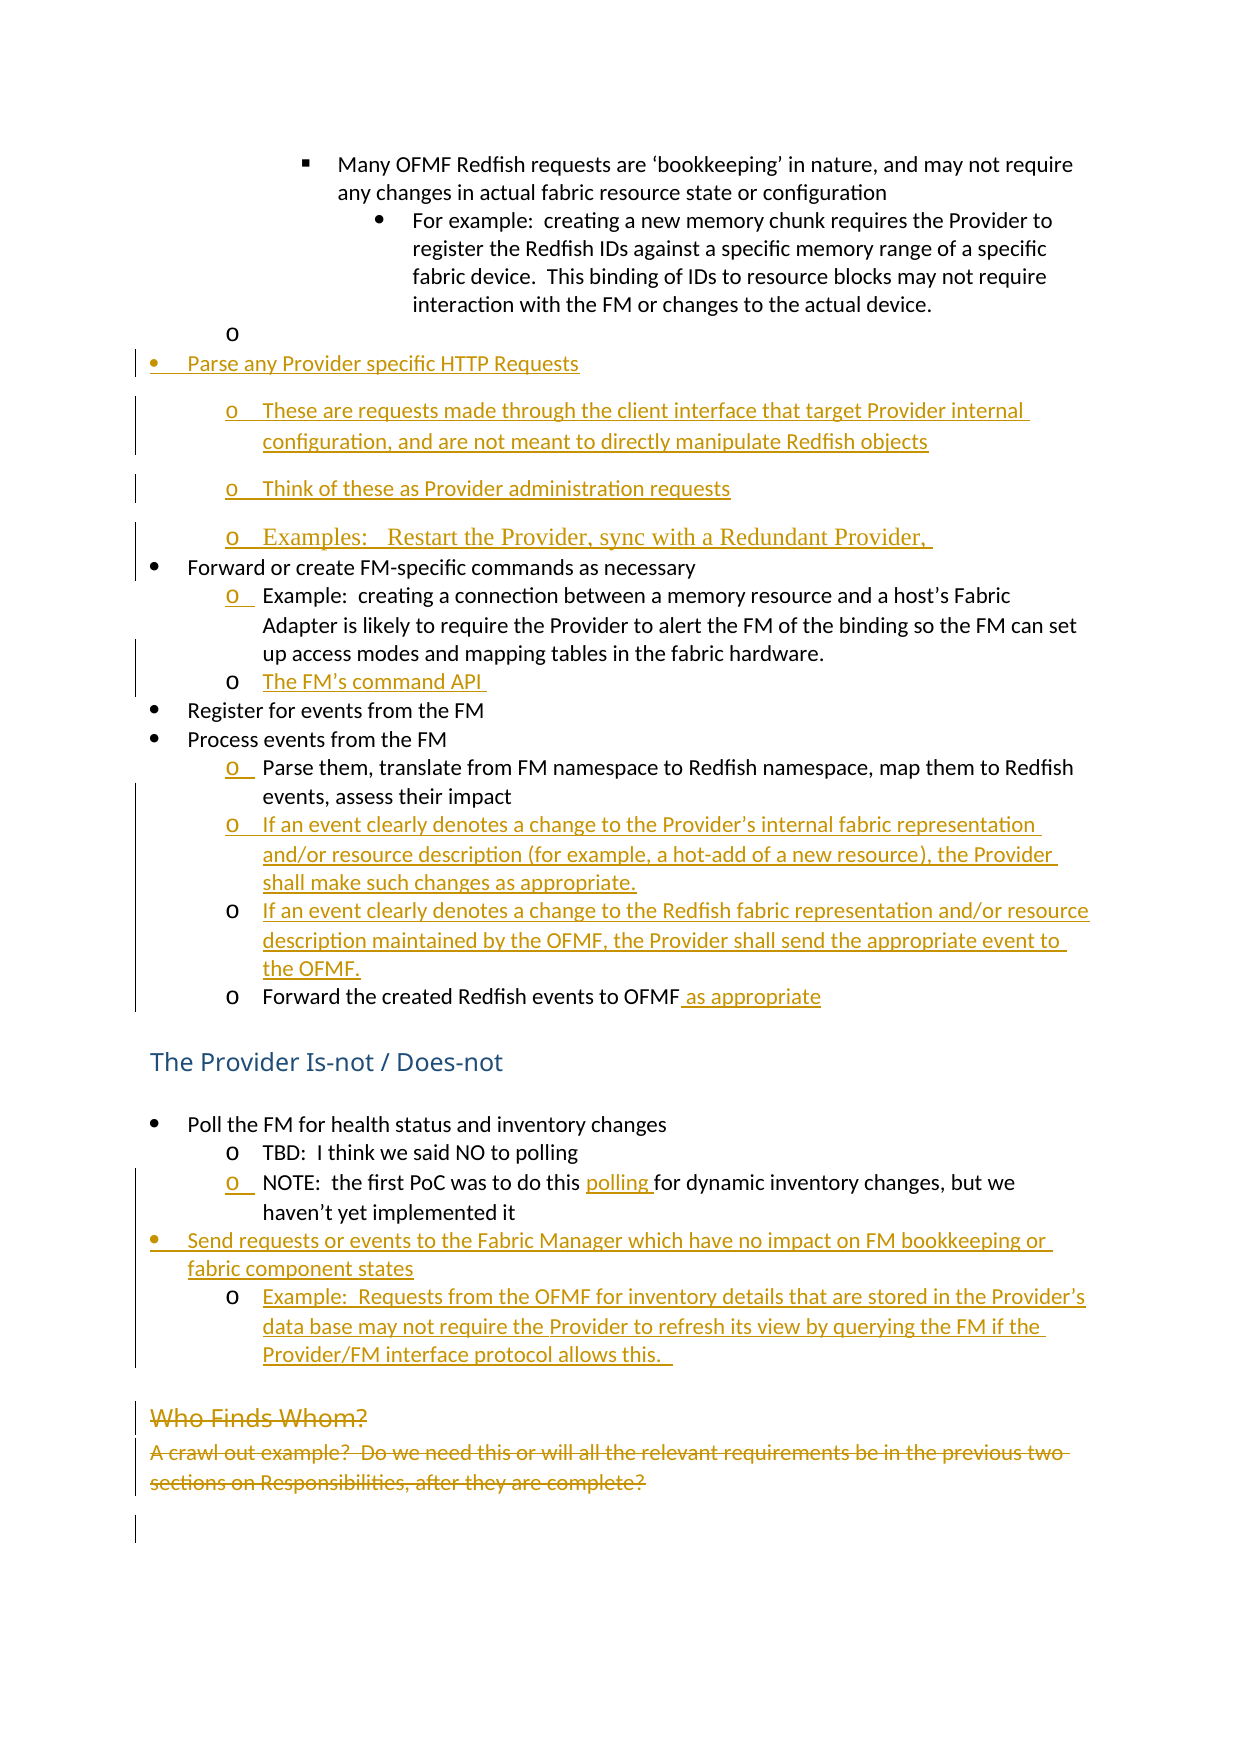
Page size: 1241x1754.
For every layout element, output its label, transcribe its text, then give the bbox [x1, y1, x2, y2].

subtitle The Provider Is-not / Does-not [150, 1045, 1090, 1079]
list Forward or create FM-specific commands as necessary [150, 553, 1090, 581]
list Process events from the FM [150, 725, 1090, 753]
list Register for events from the FM [150, 697, 1090, 725]
list Example: creating a connection between a memory resource and a host’s Fabric Adapter is likely to require the Provider to alert the FM of the binding so the FM can set up access modes and mapping tables in the fabric hardware. [225, 581, 1090, 667]
list For example: creating a new memory chunk requires the Provider to register the Redfish IDs against a specific memory range of a specific fabric device. This binding of IDs to resource blocks may not require interaction with the FM or changes to the actual device. [375, 206, 1090, 318]
list Many OFMF Redfish requests are ‘bookkeeping’ in nature, and may not require any changes in actual fabric resource state or configuration [300, 150, 1090, 206]
list NOTE: the first PoC was to do this for dynamic inventory changes, but we haven’t yet implemented it [225, 1168, 1090, 1226]
list Forward the created Redfish events to OFMF [225, 982, 1090, 1012]
list TBD: I think we said NO to polling [225, 1138, 1090, 1168]
list Poll the FM for health status and inventory changes [150, 1110, 1090, 1138]
list Parse them, translate from FM namespace to Redfish namespace, map them to Redfish events, assess their impact [225, 753, 1090, 811]
